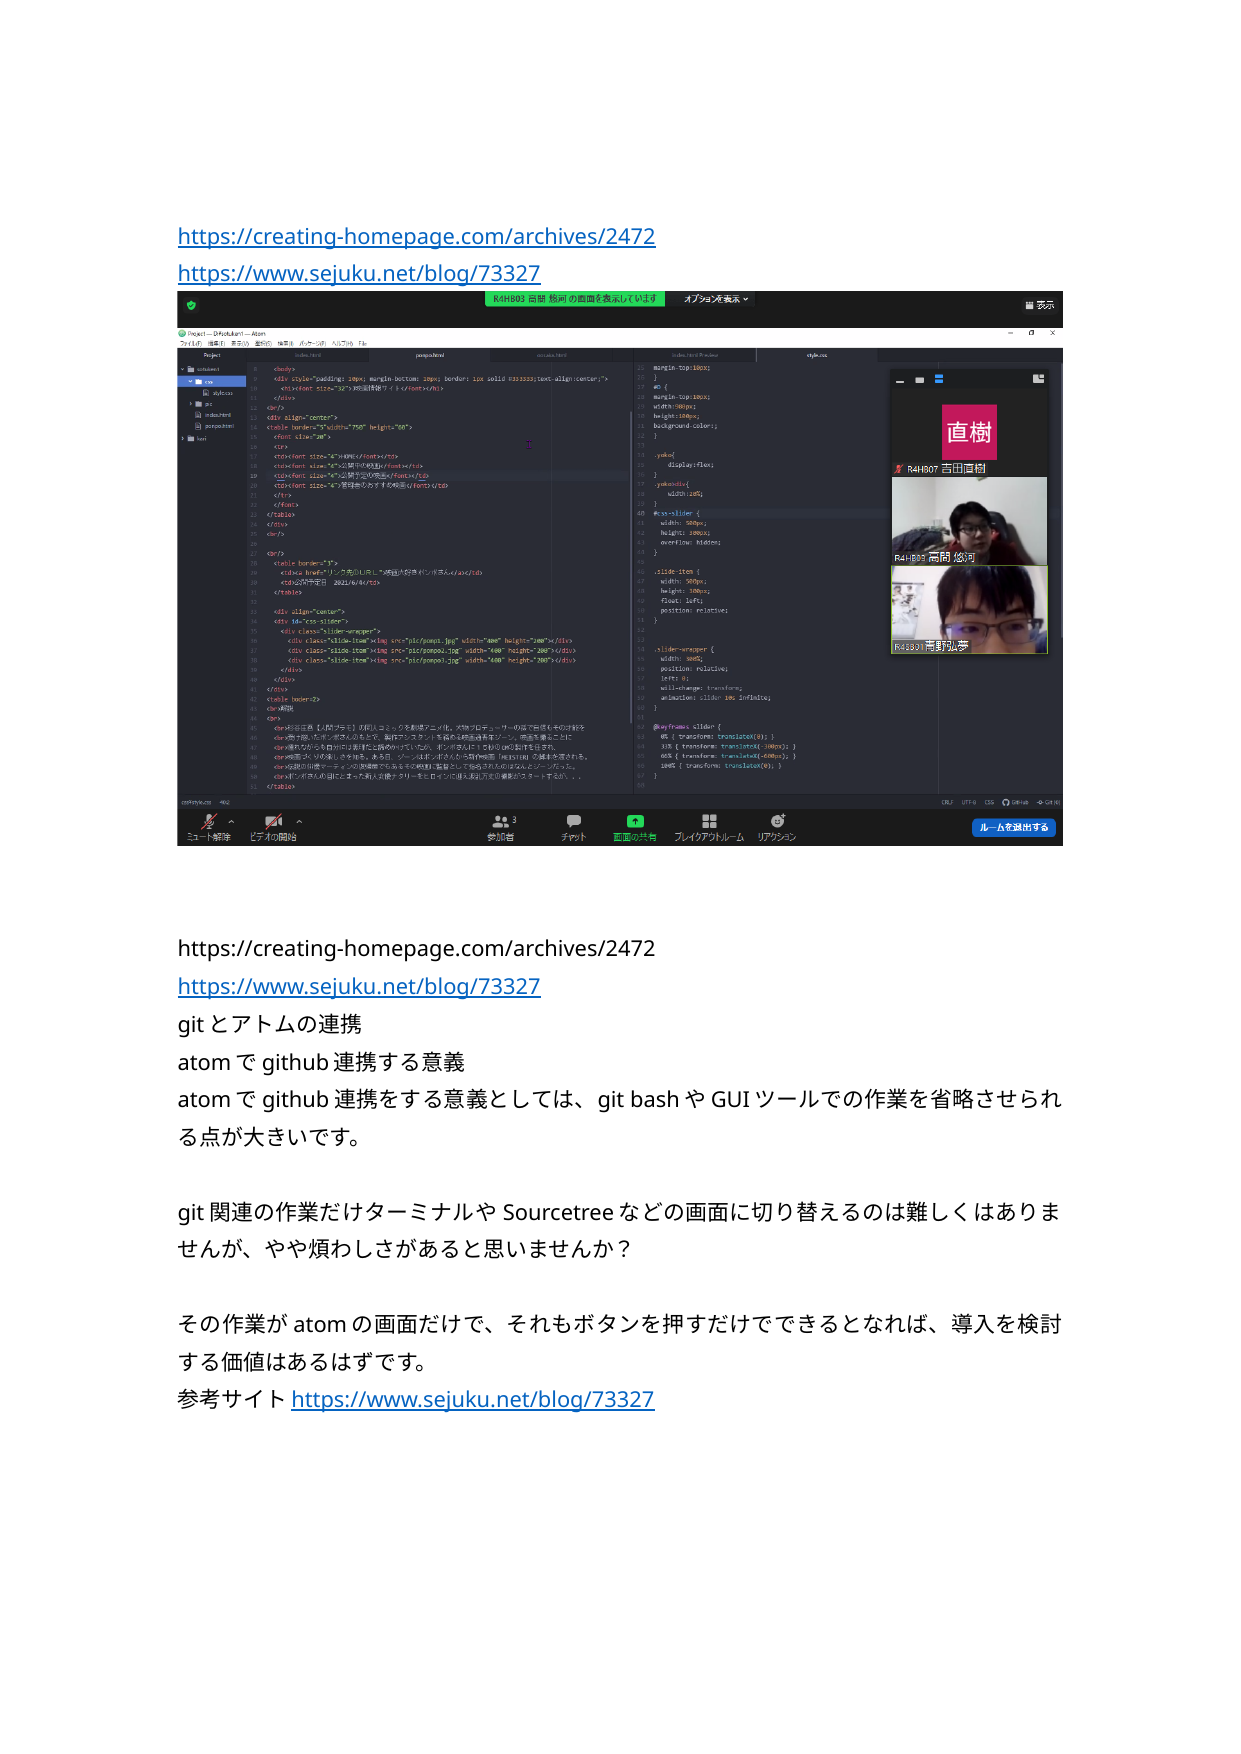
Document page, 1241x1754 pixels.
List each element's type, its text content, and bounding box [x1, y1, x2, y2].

picture [177, 291, 1063, 846]
text git関連の作業だけターミナルやSourcetreeなどの画面に切り替えるのは難しくはありませんが、やや煩わしさがあると思いませんか？ [177, 1192, 1063, 1267]
text https://www.sejuku.net/blog/73327 [177, 254, 1063, 291]
text atomでgithub連携をする意義としては、git bashやGUIツールでの作業を省略させられる点が大きいです。 [177, 1079, 1063, 1154]
text https://www.sejuku.net/blog/73327 [177, 967, 1063, 1004]
text その作業がatomの画面だけで、それもボタンを押すだけでできるとなれば、導入を検討する価値はあるはずです。 [177, 1304, 1063, 1379]
text atomでgithub連携する意義 [177, 1042, 1063, 1079]
text gitとアトムの連携 [177, 1004, 1063, 1042]
text https://creating-homepage.com/archives/2472 [177, 929, 1063, 967]
text 参考サイトhttps://www.sejuku.net/blog/73327 [177, 1379, 1063, 1417]
text https://creating-homepage.com/archives/2472 [177, 217, 1063, 254]
